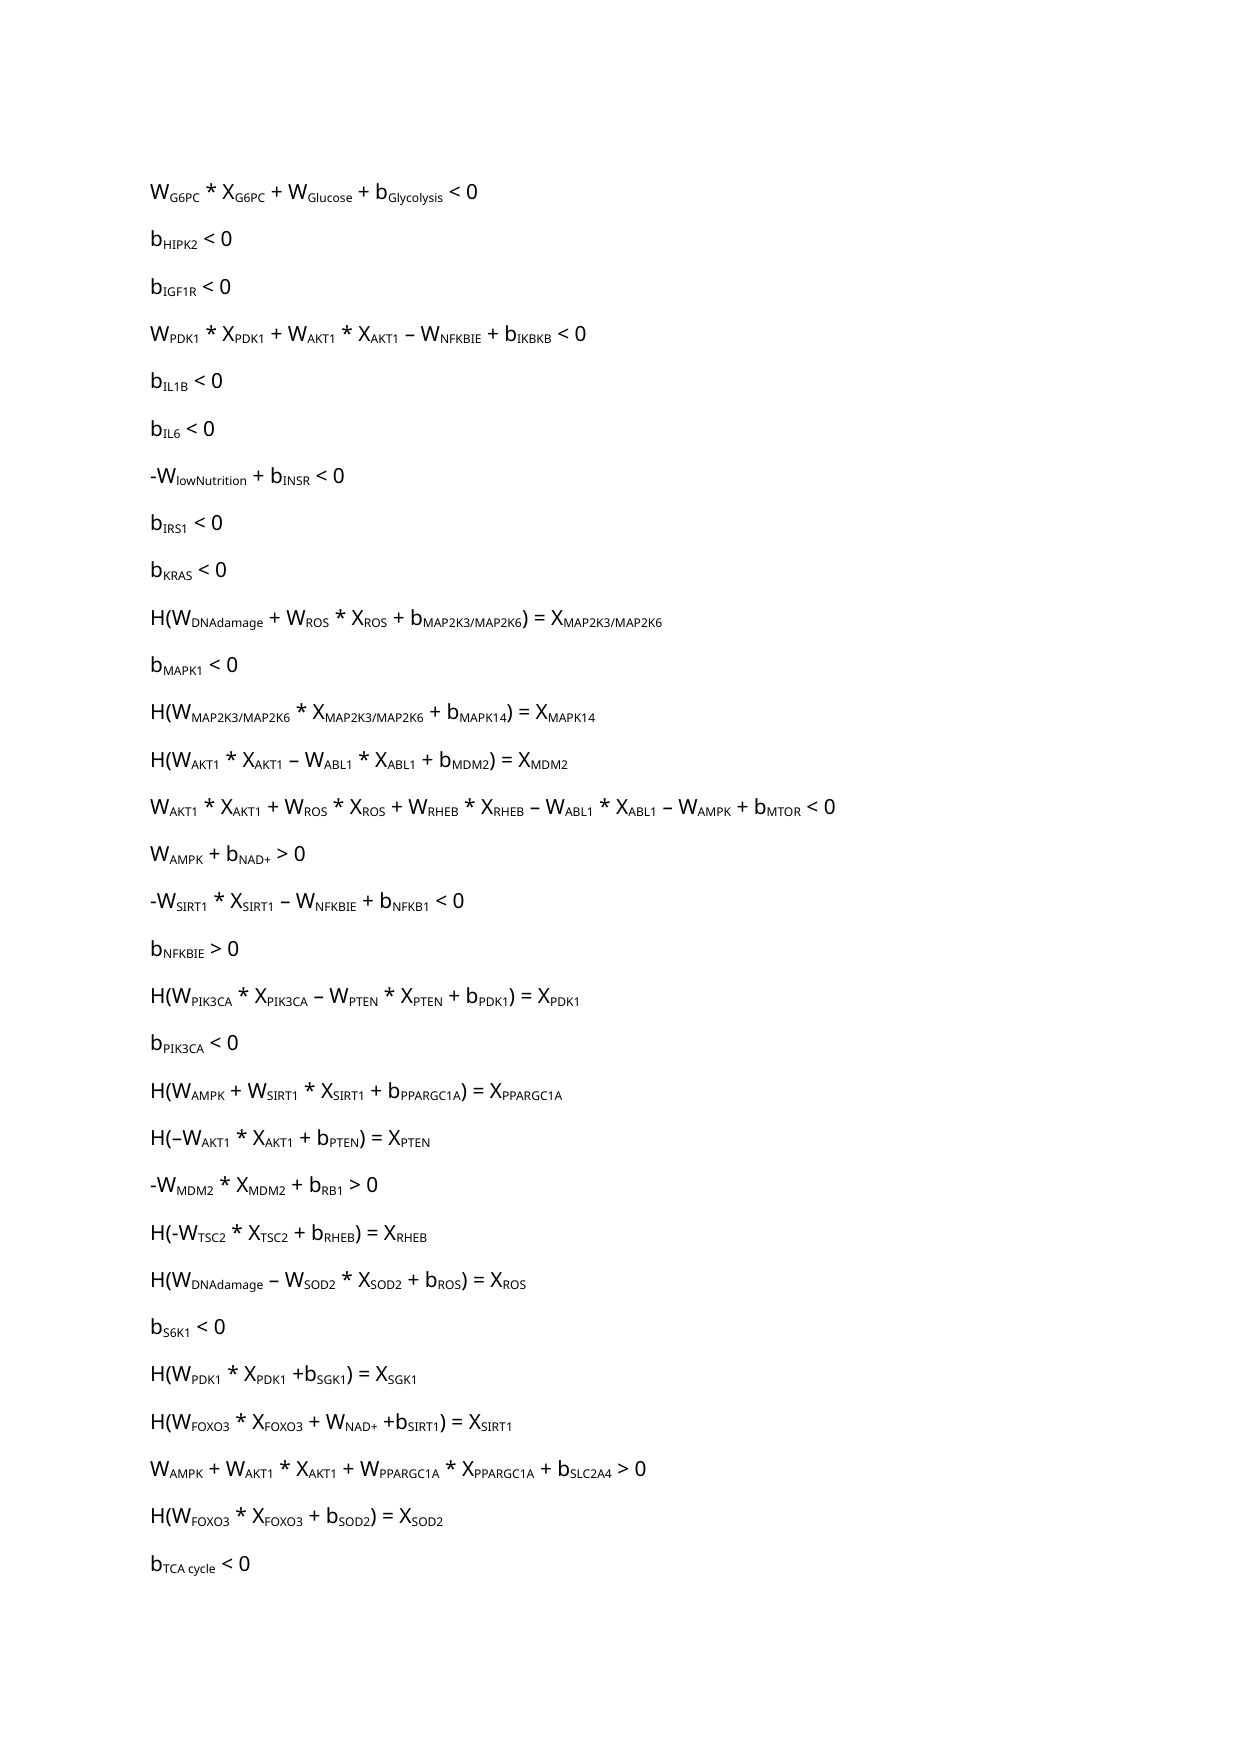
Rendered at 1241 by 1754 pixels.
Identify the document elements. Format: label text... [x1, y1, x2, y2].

text H(WPDK1 * XPDK1 +bSGK1) = XSGK1 [150, 1359, 1090, 1388]
text WAMPK + bNAD+ > 0 [150, 839, 1090, 868]
text bPIK3CA < 0 [150, 1028, 1090, 1057]
text bTCA cycle < 0 [150, 1549, 1090, 1577]
text H(WFOXO3 * XFOXO3 + WNAD+ +bSIRT1) = XSIRT1 [150, 1407, 1090, 1435]
text WAMPK + WAKT1 * XAKT1 + WPPARGC1A * XPPARGC1A + bSLC2A4 > 0 [150, 1454, 1090, 1482]
text bNFKBIE > 0 [150, 934, 1090, 962]
text H(WDNAdamage – WSOD2 * XSOD2 + bROS) = XROS [150, 1265, 1090, 1293]
text bIGF1R < 0 [150, 272, 1090, 300]
text H(-WTSC2 * XTSC2 + bRHEB) = XRHEB [150, 1218, 1090, 1246]
text WAKT1 * XAKT1 + WROS * XROS + WRHEB * XRHEB – WABL1 * XABL1 – WAMPK + bMTOR < 0 [150, 792, 1090, 820]
text bIL1B < 0 [150, 366, 1090, 395]
text WG6PC * XG6PC + WGlucose + bGlycolysis < 0 [150, 177, 1090, 206]
text H(WPIK3CA * XPIK3CA – WPTEN * XPTEN + bPDK1) = XPDK1 [150, 981, 1090, 1009]
text WPDK1 * XPDK1 + WAKT1 * XAKT1 – WNFKBIE + bIKBKB < 0 [150, 319, 1090, 347]
text bIL6 < 0 [150, 414, 1090, 442]
text H(–WAKT1 * XAKT1 + bPTEN) = XPTEN [150, 1123, 1090, 1151]
text H(WDNAdamage + WROS * XROS + bMAP2K3/MAP2K6) = XMAP2K3/MAP2K6 [150, 603, 1090, 631]
text -WlowNutrition + bINSR < 0 [150, 461, 1090, 489]
text bKRAS < 0 [150, 556, 1090, 584]
text bIRS1 < 0 [150, 508, 1090, 537]
text bMAPK1 < 0 [150, 650, 1090, 678]
text bS6K1 < 0 [150, 1312, 1090, 1341]
text H(WAMPK + WSIRT1 * XSIRT1 + bPPARGC1A) = XPPARGC1A [150, 1076, 1090, 1104]
text H(WFOXO3 * XFOXO3 + bSOD2) = XSOD2 [150, 1501, 1090, 1530]
text H(WAKT1 * XAKT1 – WABL1 * XABL1 + bMDM2) = XMDM2 [150, 745, 1090, 773]
text H(WMAP2K3/MAP2K6 * XMAP2K3/MAP2K6 + bMAPK14) = XMAPK14 [150, 697, 1090, 726]
text bHIPK2 < 0 [150, 224, 1090, 253]
text -WSIRT1 * XSIRT1 – WNFKBIE + bNFKB1 < 0 [150, 887, 1090, 915]
text -WMDM2 * XMDM2 + bRB1 > 0 [150, 1170, 1090, 1199]
